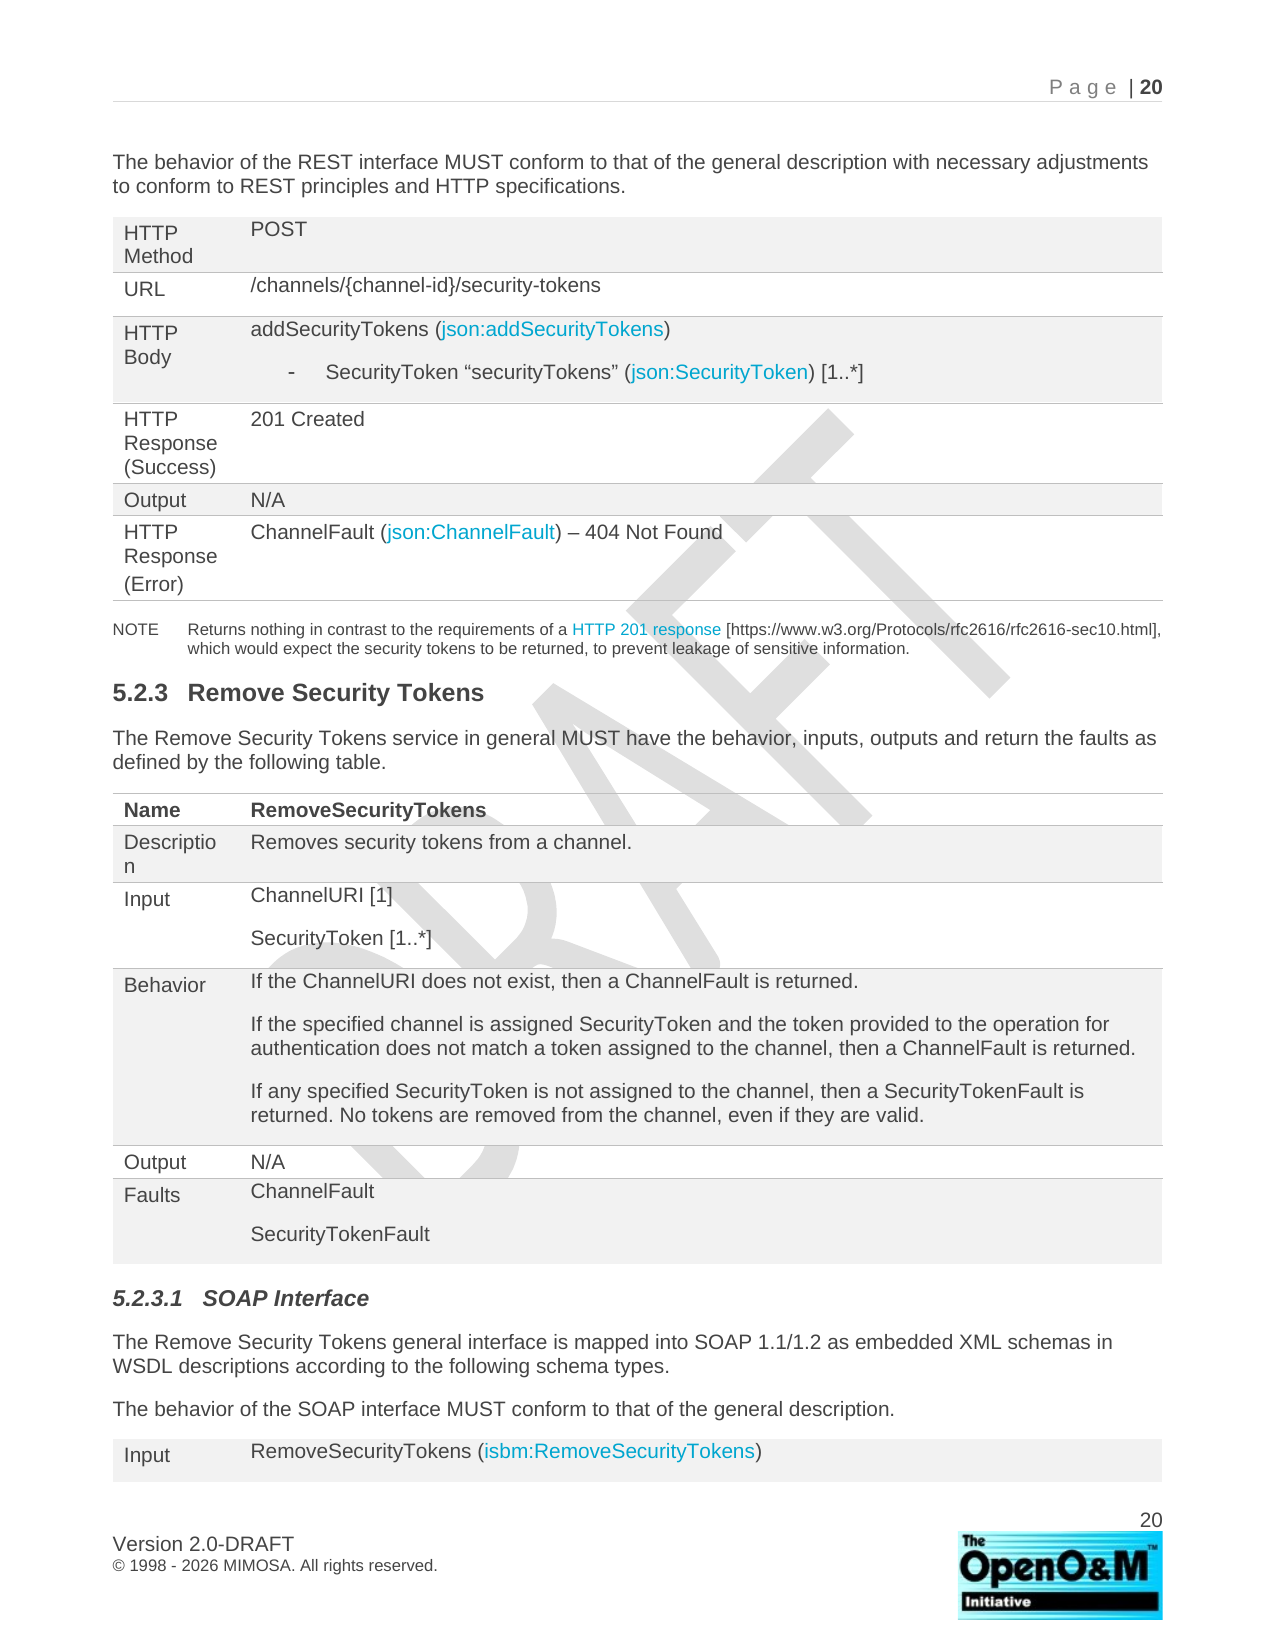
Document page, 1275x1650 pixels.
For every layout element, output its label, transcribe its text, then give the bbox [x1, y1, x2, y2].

table_cell 201 Created [239, 404, 1162, 483]
table_cell Faults [113, 1179, 239, 1264]
table_cell ChannelFault (json:ChannelFault) – 404 Not Found [239, 516, 1162, 599]
text The Remove Security Tokens service in general MUST have the behavior, inputs, outputs and return the faults as defined by the following table. [112, 726, 1162, 774]
table_cell N/A [239, 1146, 1162, 1178]
subtitle Remove Security Tokens [112, 678, 1162, 707]
table_cell HTTP Body [113, 317, 239, 402]
table_cell ChannelFault SecurityTokenFault [239, 1179, 1162, 1264]
table_cell Behavior [113, 969, 239, 1145]
table_header HTTP Method [113, 217, 239, 272]
text The Remove Security Tokens general interface is mapped into SOAP 1.1/1.2 as embedded XML schemas in WSDL descriptions according to the following schema types. [112, 1330, 1162, 1378]
table_cell HTTP Response (Success) [113, 404, 239, 483]
table_cell addSecurityTokens (json:addSecurityTokens) SecurityToken “securityTokens” (json:SecurityToken) [1..*] [239, 317, 1162, 402]
table_cell HTTP Response (Error) [113, 516, 239, 599]
table_header Name [113, 794, 239, 825]
table_header Input [113, 1439, 239, 1482]
subtitle SOAP Interface [112, 1285, 1162, 1311]
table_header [239, 1439, 1162, 1482]
table_cell If the ChannelURI does not exist, then a ChannelFault is returned. If the specified channel is assigned SecurityToken and the token provided to the operation for authentication does not match a token assigned to the channel, then a ChannelFault is returned. If any specified SecurityToken is not assigned to the channel, then a SecurityTokenFault is returned. No tokens are removed from the channel, even if they are valid. [239, 969, 1162, 1145]
table_cell Input [113, 883, 239, 968]
text The behavior of the SOAP interface MUST conform to that of the general description. [112, 1397, 1162, 1421]
table_header RemoveSecurityTokens [239, 794, 1162, 825]
picture [1147, 1537, 1156, 1544]
picture [957, 1531, 1156, 1620]
text NOTE Returns nothing in contrast to the requirements of a HTTP 201 response [https://www.w3.org/Protocols/rfc2616/rfc2616-sec10.html], which would expect the security tokens to be returned, to prevent leakage of sensitive information. [112, 619, 1162, 658]
table_cell Output [113, 1146, 239, 1178]
table_cell Removes security tokens from a channel. [239, 826, 1162, 882]
text The behavior of the REST interface MUST conform to that of the general description with necessary adjustments to conform to REST principles and HTTP specifications. [112, 150, 1162, 198]
picture [576, 624, 583, 635]
table_cell ChannelURI [1] SecurityToken [1..*] [239, 883, 1162, 968]
table_cell Output [113, 484, 239, 515]
table_cell URL [113, 273, 239, 316]
table_header POST [239, 217, 1162, 272]
table_cell Description [113, 826, 239, 882]
table_cell N/A [239, 484, 1162, 515]
table_cell /channels/{channel-id}/security-tokens [239, 273, 1162, 316]
